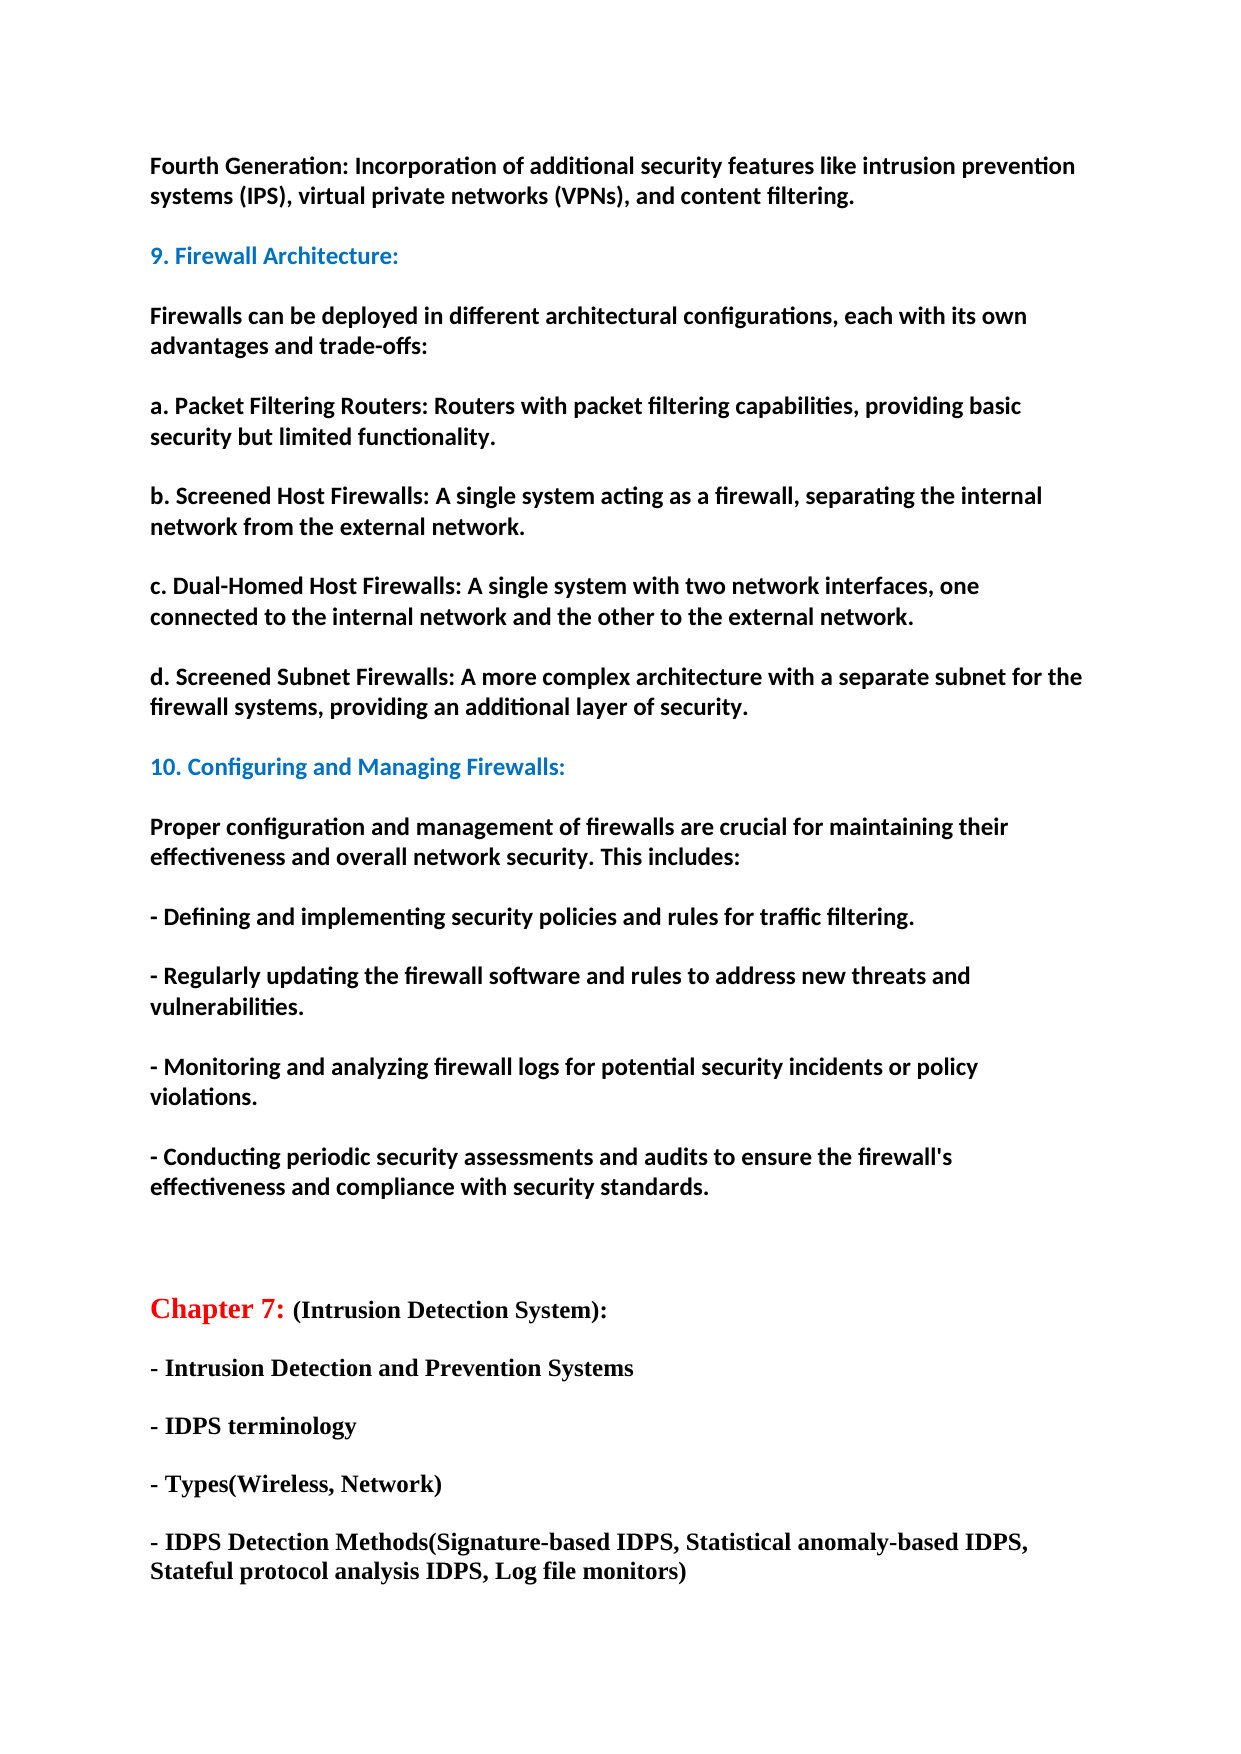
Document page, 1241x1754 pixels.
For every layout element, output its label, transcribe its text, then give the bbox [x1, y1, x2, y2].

text Proper configuration and management of firewalls are crucial for maintaining their effectiveness and overall network security. This includes: [150, 811, 1090, 872]
text Firewalls can be deployed in different architectural configurations, each with its own advantages and trade-offs: [150, 300, 1090, 361]
text Chapter 7: (Intrusion Detection System): [150, 1291, 1090, 1324]
text - Conducting periodic security assessments and audits to ensure the firewall's effectiveness and compliance with security standards. [150, 1141, 1090, 1202]
text a. Packet Filtering Routers: Routers with packet filtering capabilities, providing basic security but limited functionality. [150, 390, 1090, 451]
text - IDPS terminology [150, 1411, 1090, 1440]
text c. Dual-Homed Host Firewalls: A single system with two network interfaces, one connected to the internal network and the other to the external network. [150, 571, 1090, 632]
text - Regularly updating the firewall software and rules to address new threats and vulnerabilities. [150, 961, 1090, 1022]
text 9. Firewall Architecture: [150, 240, 1090, 271]
text Fourth Generation: Incorporation of additional security features like intrusion prevention systems (IPS), virtual private networks (VPNs), and content filtering. [150, 150, 1090, 211]
text - Intrusion Detection and Prevention Systems [150, 1353, 1090, 1382]
text - Types(Wireless, Network) [150, 1469, 1090, 1498]
text 10. Configuring and Managing Firewalls: [150, 751, 1090, 781]
text b. Screened Host Firewalls: A single system acting as a firewall, separating the internal network from the external network. [150, 480, 1090, 541]
text - IDPS Detection Methods(Signature-based IDPS, Statistical anomaly-based IDPS, Stateful protocol analysis IDPS, Log file monitors) [150, 1527, 1090, 1585]
text - Monitoring and analyzing firewall logs for potential security incidents or policy violations. [150, 1051, 1090, 1112]
text d. Screened Subnet Firewalls: A more complex architecture with a separate subnet for the firewall systems, providing an additional layer of security. [150, 661, 1090, 722]
text - Defining and implementing security policies and rules for traffic filtering. [150, 901, 1090, 931]
